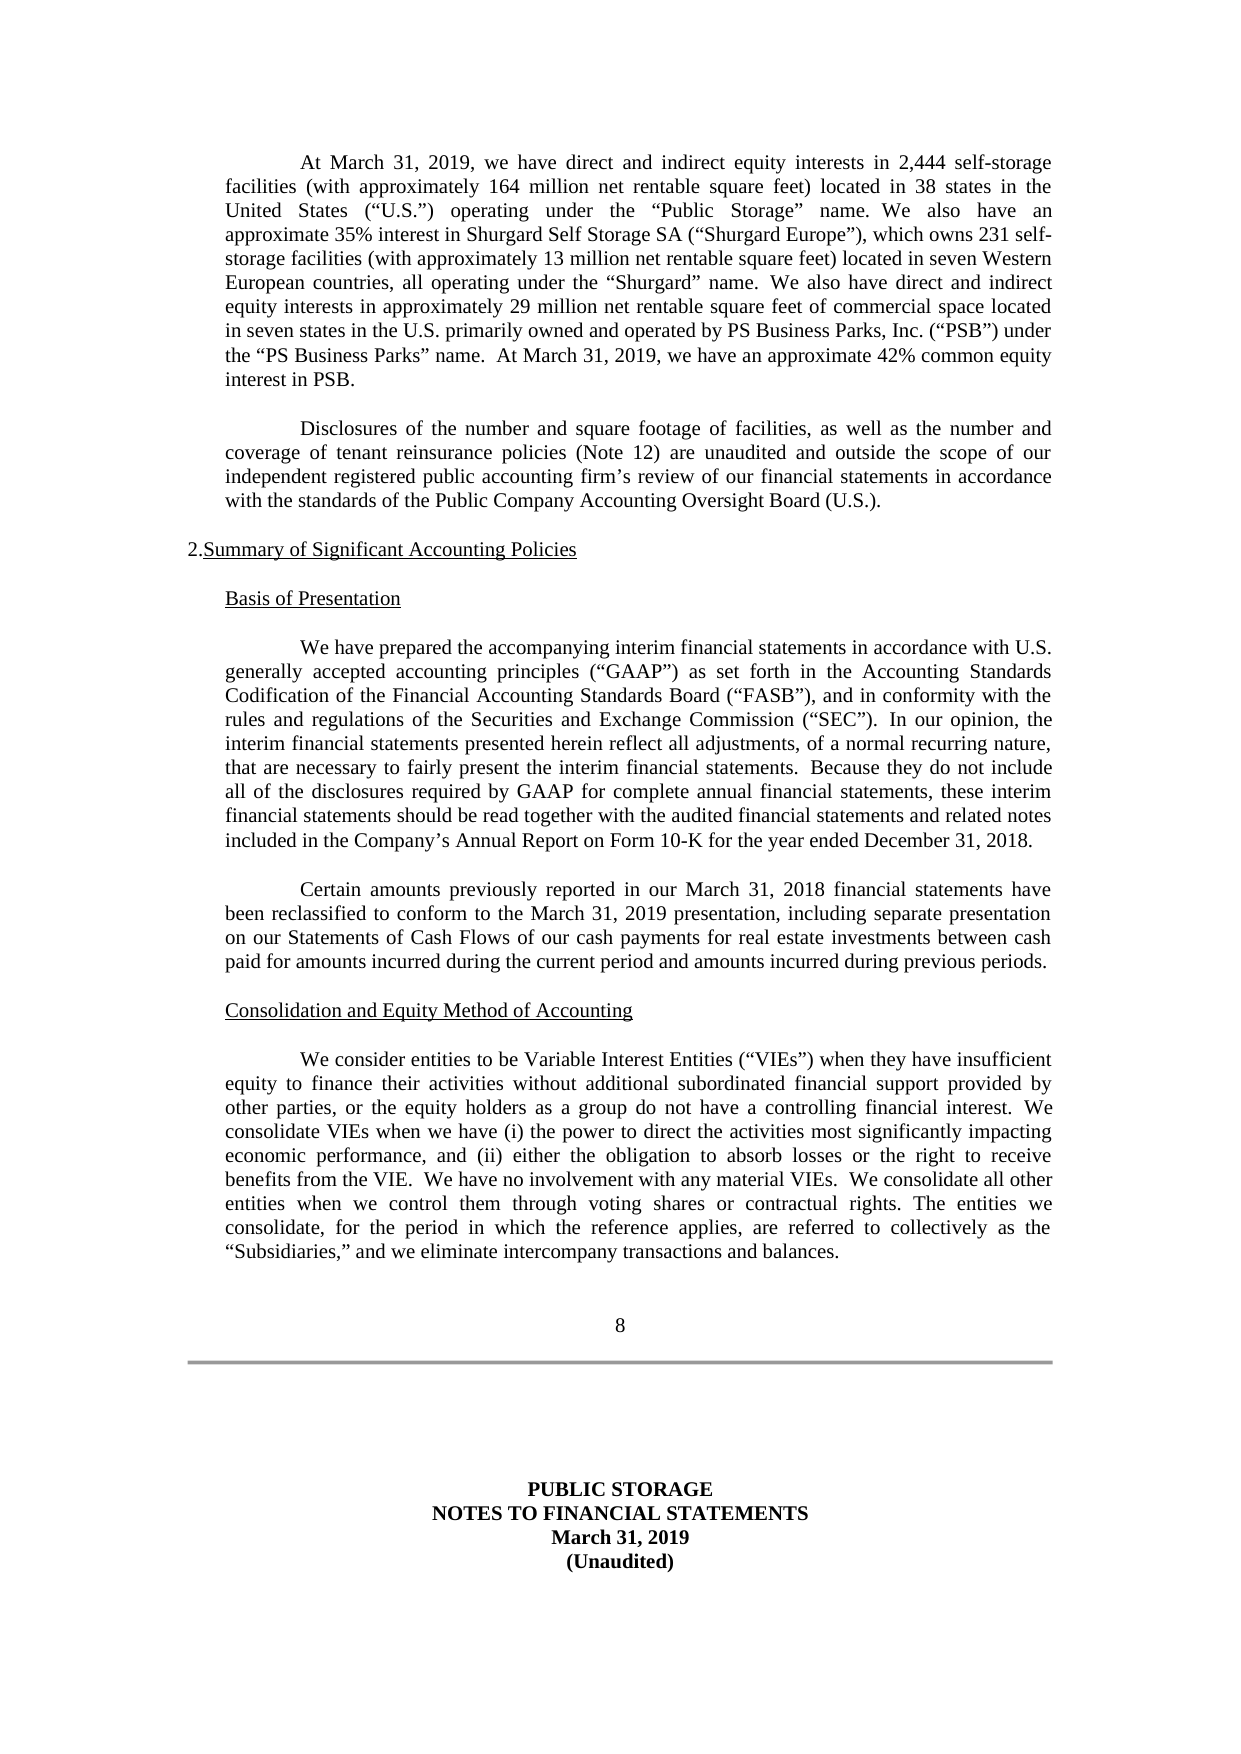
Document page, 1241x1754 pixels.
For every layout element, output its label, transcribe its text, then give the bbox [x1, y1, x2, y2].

text March 31, 2019 [187, 1524, 1053, 1549]
text PUBLIC STORAGE [187, 1476, 1053, 1501]
text We consider entities to be Variable Interest Entities (“VIEs”) when they have insufficient equity to finance their activities without additional subordinated financial support provided by other parties, or the equity holders as a group do not have a controlling financial interest. We consolidate VIEs when we have (i) the power to direct the activities most significantly impacting economic performance, and (ii) either the obligation to absorb losses or the right to receive benefits from the VIE. We have no involvement with any material VIEs. We consolidate all other entities when we control them through voting shares or contractual rights. The entities we consolidate, for the period in which the reference applies, are referred to collectively as the “Subsidiaries,” and we eliminate intercompany transactions and balances. [225, 1047, 1053, 1263]
text 8 [187, 1312, 1053, 1337]
text We have prepared the accompanying interim financial statements in accordance with U.S. generally accepted accounting principles (“GAAP”) as set forth in the Accounting Standards Codification of the Financial Accounting Standards Board (“FASB”), and in conformity with the rules and regulations of the Securities and Exchange Commission (“SEC”). In our opinion, the interim financial statements presented herein reflect all adjustments, of a normal recurring nature, that are necessary to fairly present the interim financial statements. Because they do not include all of the disclosures required by GAAP for complete annual financial statements, these interim financial statements should be read together with the audited financial statements and related notes included in the Company’s Annual Report on Form 10-K for the year ended December 31, 2018. [225, 635, 1053, 852]
text Basis of Presentation [225, 586, 1053, 610]
text Consolidation and Equity Method of Accounting [225, 998, 1053, 1022]
text Certain amounts previously reported in our March 31, 2018 financial statements have been reclassified to conform to the March 31, 2019 presentation, including separate presentation on our Statements of Cash Flows of our cash payments for real estate investments between cash paid for amounts incurred during the current period and amounts incurred during previous periods. [225, 877, 1053, 973]
text 2.Summary of Significant Accounting Policies [187, 537, 1053, 561]
text NOTES TO FINANCIAL STATEMENTS [187, 1501, 1053, 1524]
text At March 31, 2019, we have direct and indirect equity interests in 2,444 self-storage facilities (with approximately 164 million net rentable square feet) located in 38 states in the United States (“U.S.”) operating under the “Public Storage” name. We also have an approximate 35% interest in Shurgard Self Storage SA (“Shurgard Europe”), which owns 231 self-storage facilities (with approximately 13 million net rentable square feet) located in seven Western European countries, all operating under the “Shurgard” name. We also have direct and indirect equity interests in approximately 29 million net rentable square feet of commercial space located in seven states in the U.S. primarily owned and operated by PS Business Parks, Inc. (“PSB”) under the “PS Business Parks” name. At March 31, 2019, we have an approximate 42% common equity interest in PSB. [225, 150, 1053, 391]
text (Unaudited) [187, 1549, 1053, 1573]
text Disclosures of the number and square footage of facilities, as well as the number and coverage of tenant reinsurance policies (Note 12) are unaudited and outside the scope of our independent registered public accounting firm’s review of our financial statements in accordance with the standards of the Public Company Accounting Oversight Board (U.S.). [225, 416, 1053, 512]
